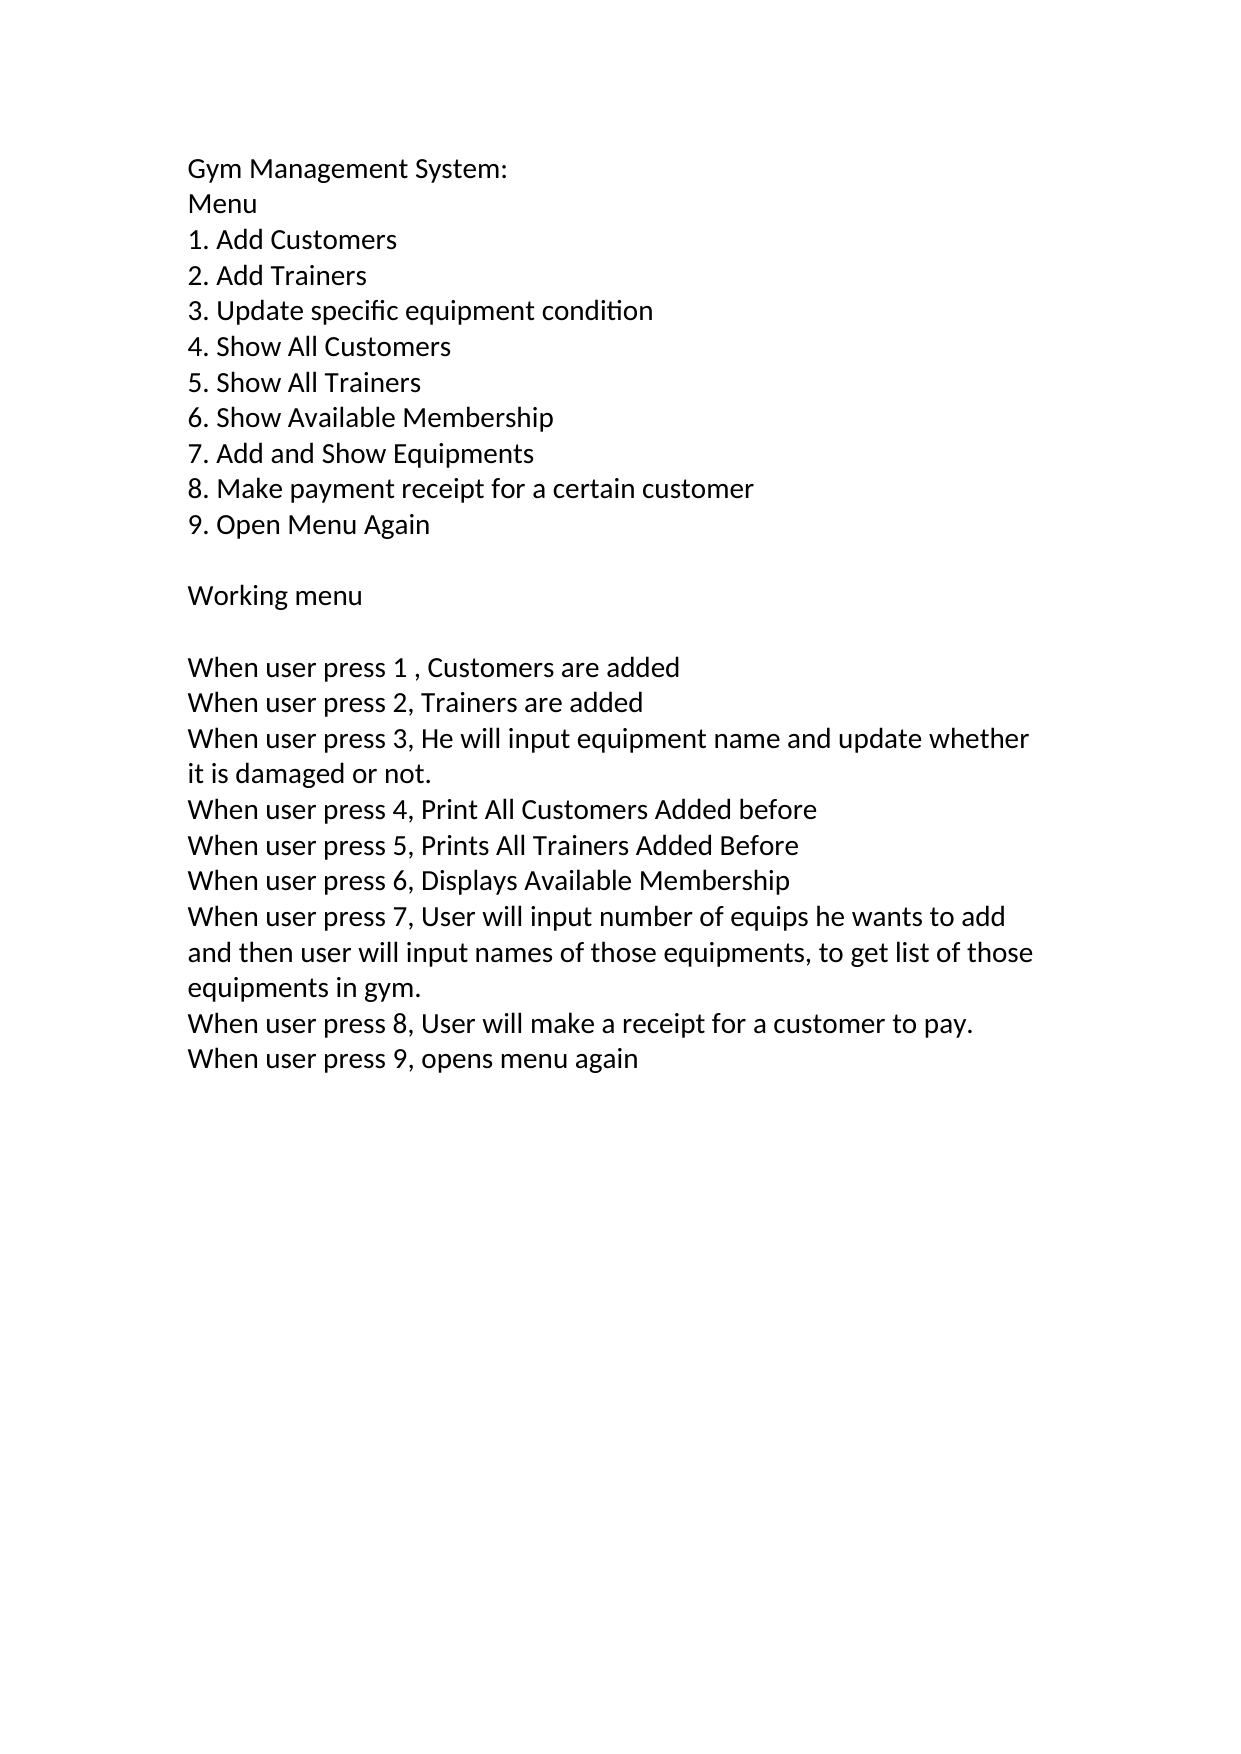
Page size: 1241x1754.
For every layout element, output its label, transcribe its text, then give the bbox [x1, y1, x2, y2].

text When user press 5, Prints All Trainers Added Before [187, 827, 1053, 862]
list Add and Show Equipments [187, 435, 1053, 471]
list Show All Customers [187, 328, 1053, 364]
text When user press 7, User will input number of equips he wants to add and then user will input names of those equipments, to get list of those equipments in gym. [187, 898, 1053, 1005]
text When user press 1 , Customers are added [187, 649, 1053, 684]
text Gym Management System: [187, 150, 1053, 186]
text Menu [187, 186, 1053, 221]
list Add Trainers [187, 257, 1053, 292]
text When user press 2, Trainers are added [187, 684, 1053, 720]
list Make payment receipt for a certain customer [187, 471, 1053, 506]
list Open Menu Again [187, 506, 1053, 542]
list Add Customers [187, 221, 1053, 257]
list Update specific equipment condition [187, 292, 1053, 328]
list Show All Trainers [187, 364, 1053, 399]
text When user press 3, He will input equipment name and update whether it is damaged or not. [187, 720, 1053, 791]
text When user press 8, User will make a receipt for a customer to pay. [187, 1005, 1053, 1041]
text Working menu [187, 577, 1053, 613]
text When user press 6, Displays Available Membership [187, 862, 1053, 898]
text When user press 4, Print All Customers Added before [187, 791, 1053, 827]
text When user press 9, opens menu again [187, 1041, 1053, 1076]
list Show Available Membership [187, 399, 1053, 435]
